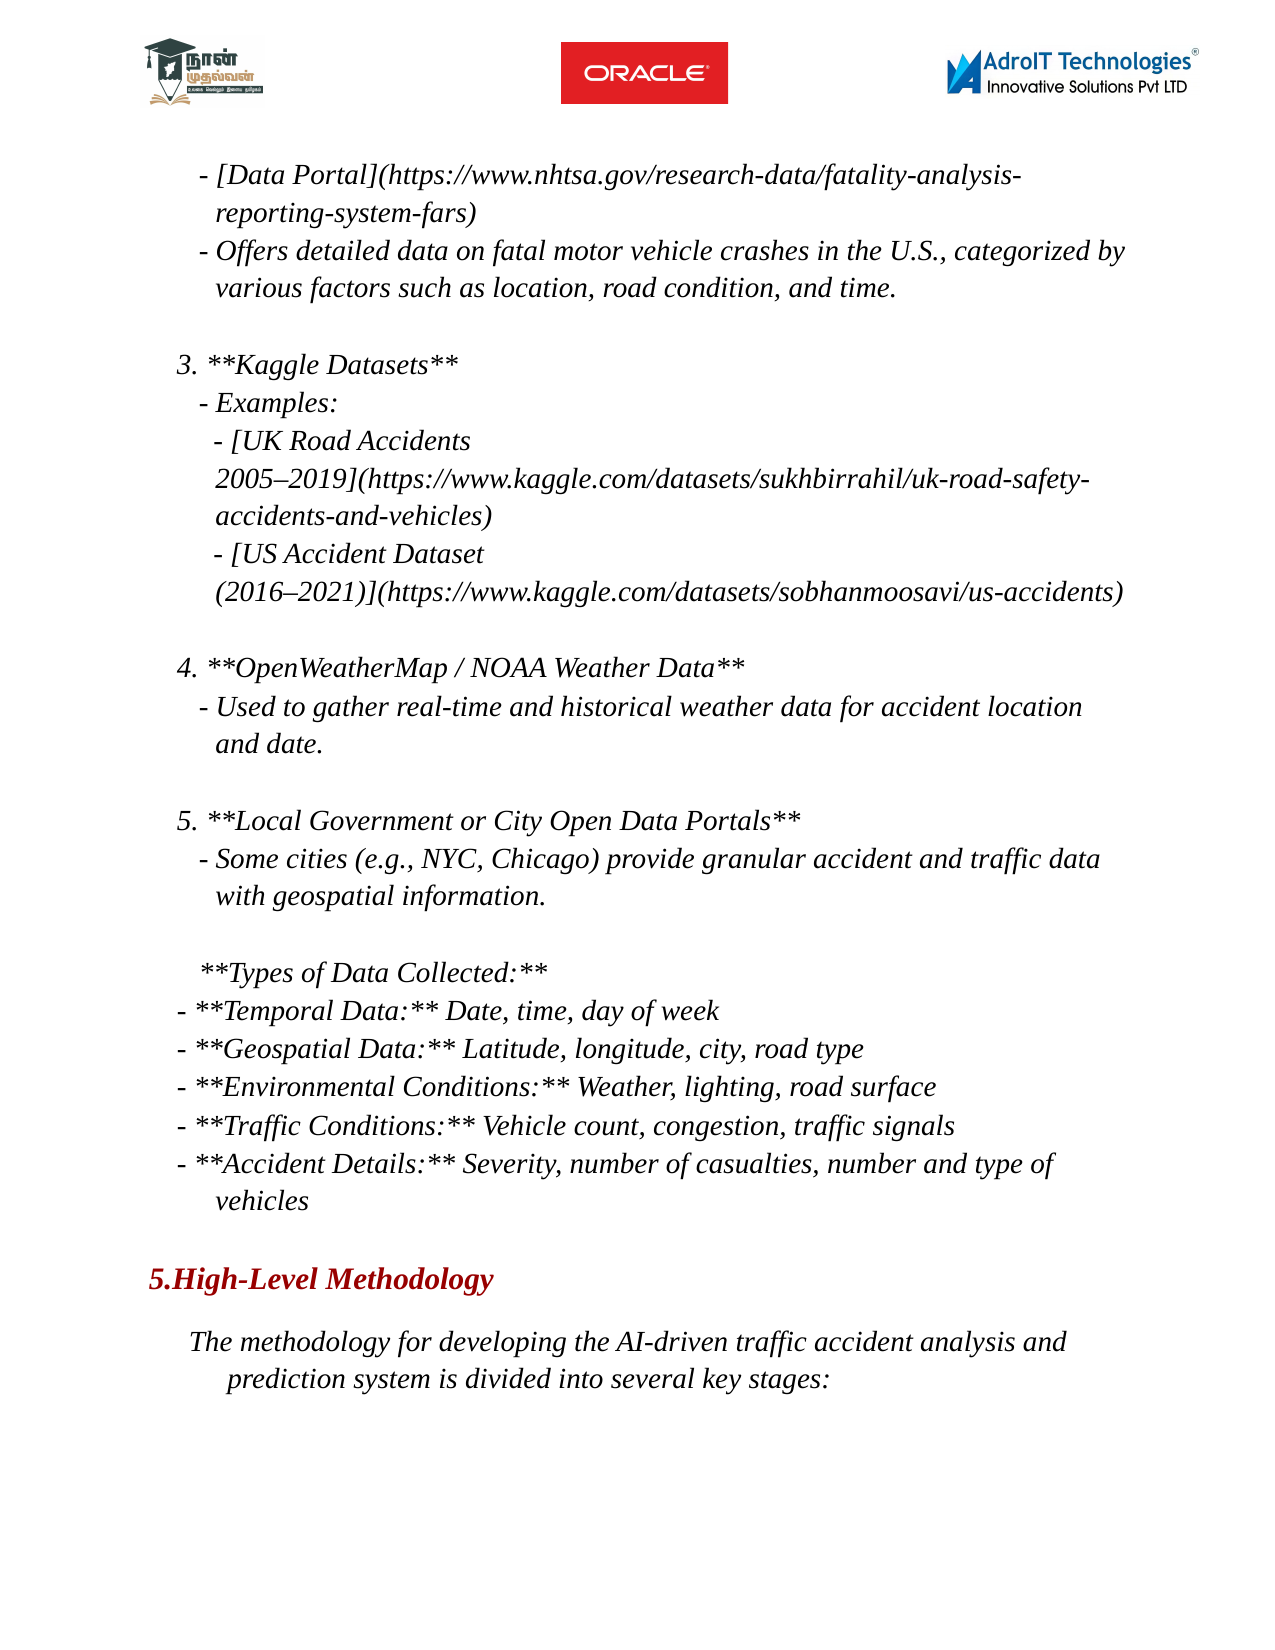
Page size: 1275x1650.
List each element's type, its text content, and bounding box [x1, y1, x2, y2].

text 5. **Local Government or City Open Data Portals** [177, 803, 1132, 836]
text 4. **OpenWeatherMap / NOAA Weather Data** [177, 651, 1132, 684]
text - [Data Portal](https://www.nhtsa.gov/research-data/fatality-analysis-reporting-system-fars) [177, 157, 1132, 228]
text - **Accident Details:** Severity, number of casualties, number and type of vehicles [177, 1146, 1132, 1217]
text - [UK Road Accidents 2005–2019](https://www.kaggle.com/datasets/sukhbirrahil/uk-road-safety-accidents-and-vehicles) [177, 423, 1132, 532]
picture [945, 45, 1200, 99]
text - Used to gather real-time and historical weather data for accident location and date. [177, 689, 1132, 760]
text - **Geospatial Data:** Latitude, longitude, city, road type [177, 1031, 1132, 1065]
text - [US Accident Dataset (2016–2021)](https://www.kaggle.com/datasets/sobhanmoosavi/us-accidents) [177, 537, 1132, 608]
text The methodology for developing the AI-driven traffic accident analysis and prediction system is divided into several key stages: [188, 1324, 1132, 1395]
subtitle 5.High-Level Methodology [148, 1260, 1132, 1296]
text **Types of Data Collected:** [177, 955, 1132, 988]
picture [140, 35, 265, 108]
picture [561, 42, 729, 104]
text - Offers detailed data on fatal motor vehicle crashes in the U.S., categorized by various factors such as location, road condition, and time. [177, 233, 1132, 304]
text - **Traffic Conditions:** Vehicle count, congestion, traffic signals [177, 1108, 1132, 1141]
text - Some cities (e.g., NYC, Chicago) provide granular accident and traffic data with geospatial information. [177, 841, 1132, 912]
text - Examples: [177, 385, 1132, 419]
text - **Temporal Data:** Date, time, day of week [177, 993, 1132, 1027]
text 3. **Kaggle Datasets** [177, 347, 1132, 380]
text - **Environmental Conditions:** Weather, lighting, road surface [177, 1069, 1132, 1103]
